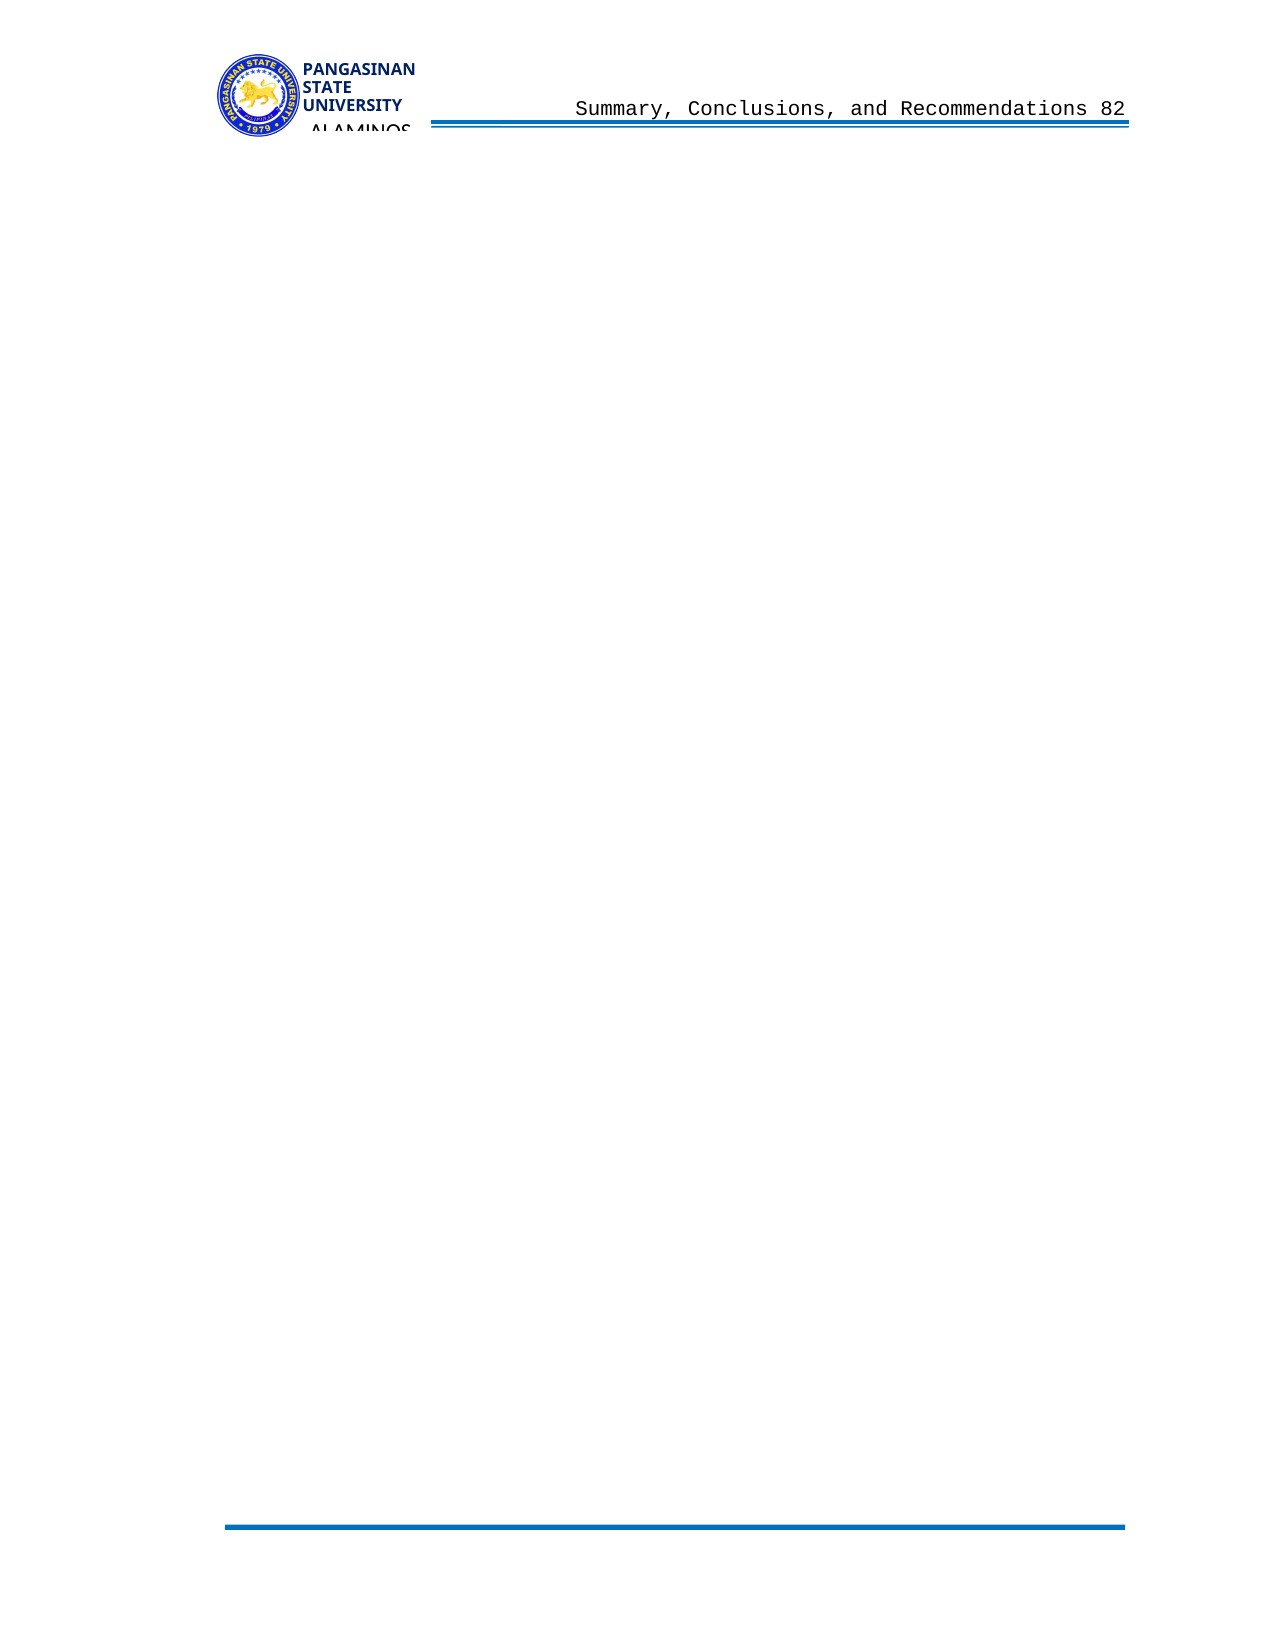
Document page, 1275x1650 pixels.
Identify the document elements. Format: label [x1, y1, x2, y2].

picture [217, 54, 300, 137]
